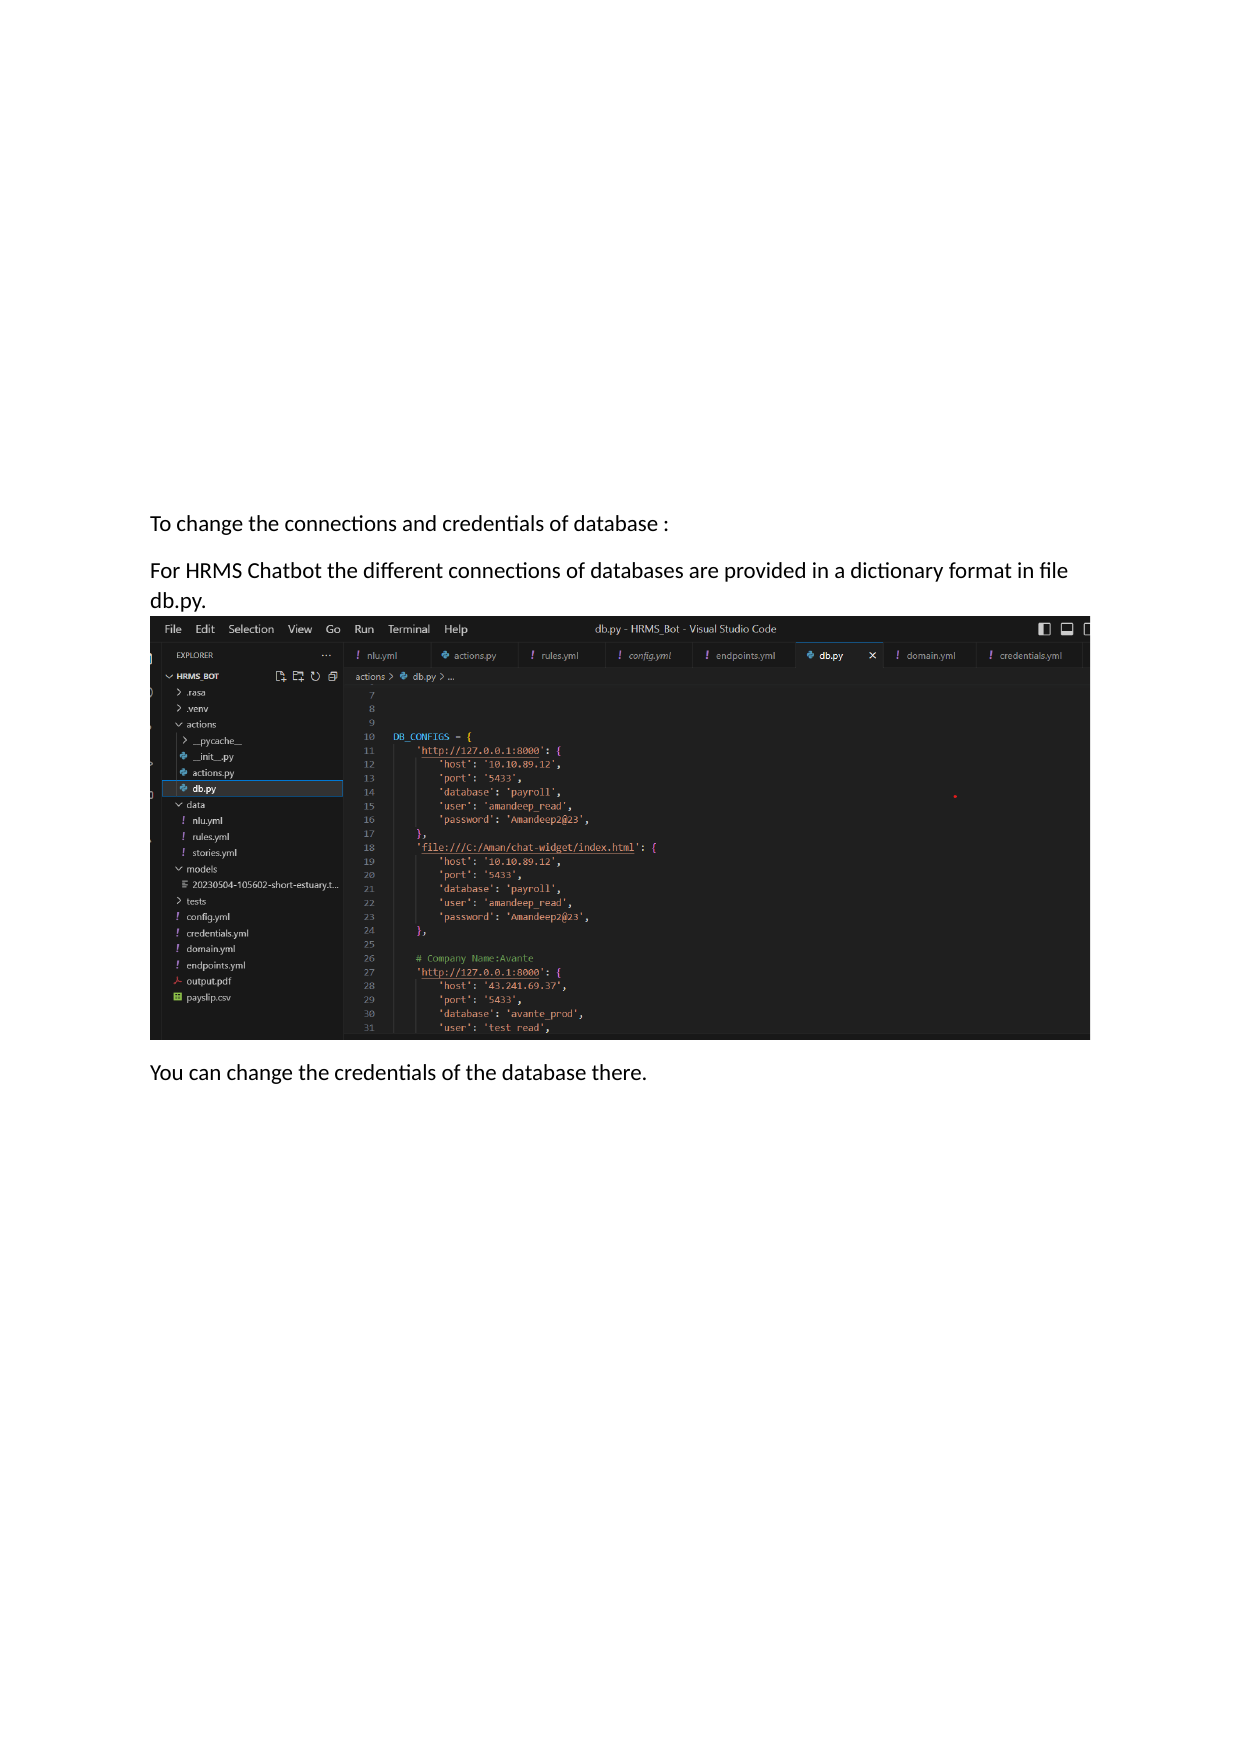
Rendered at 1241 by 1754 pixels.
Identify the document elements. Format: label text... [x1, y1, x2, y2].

text To change the connections and credentials of database : [150, 509, 1090, 537]
picture [150, 616, 1091, 1040]
text For HRMS Chatbot the different connections of databases are provided in a dictionary format in file db.py. [150, 556, 1090, 616]
text You can change the credentials of the database there. [150, 1058, 1090, 1086]
